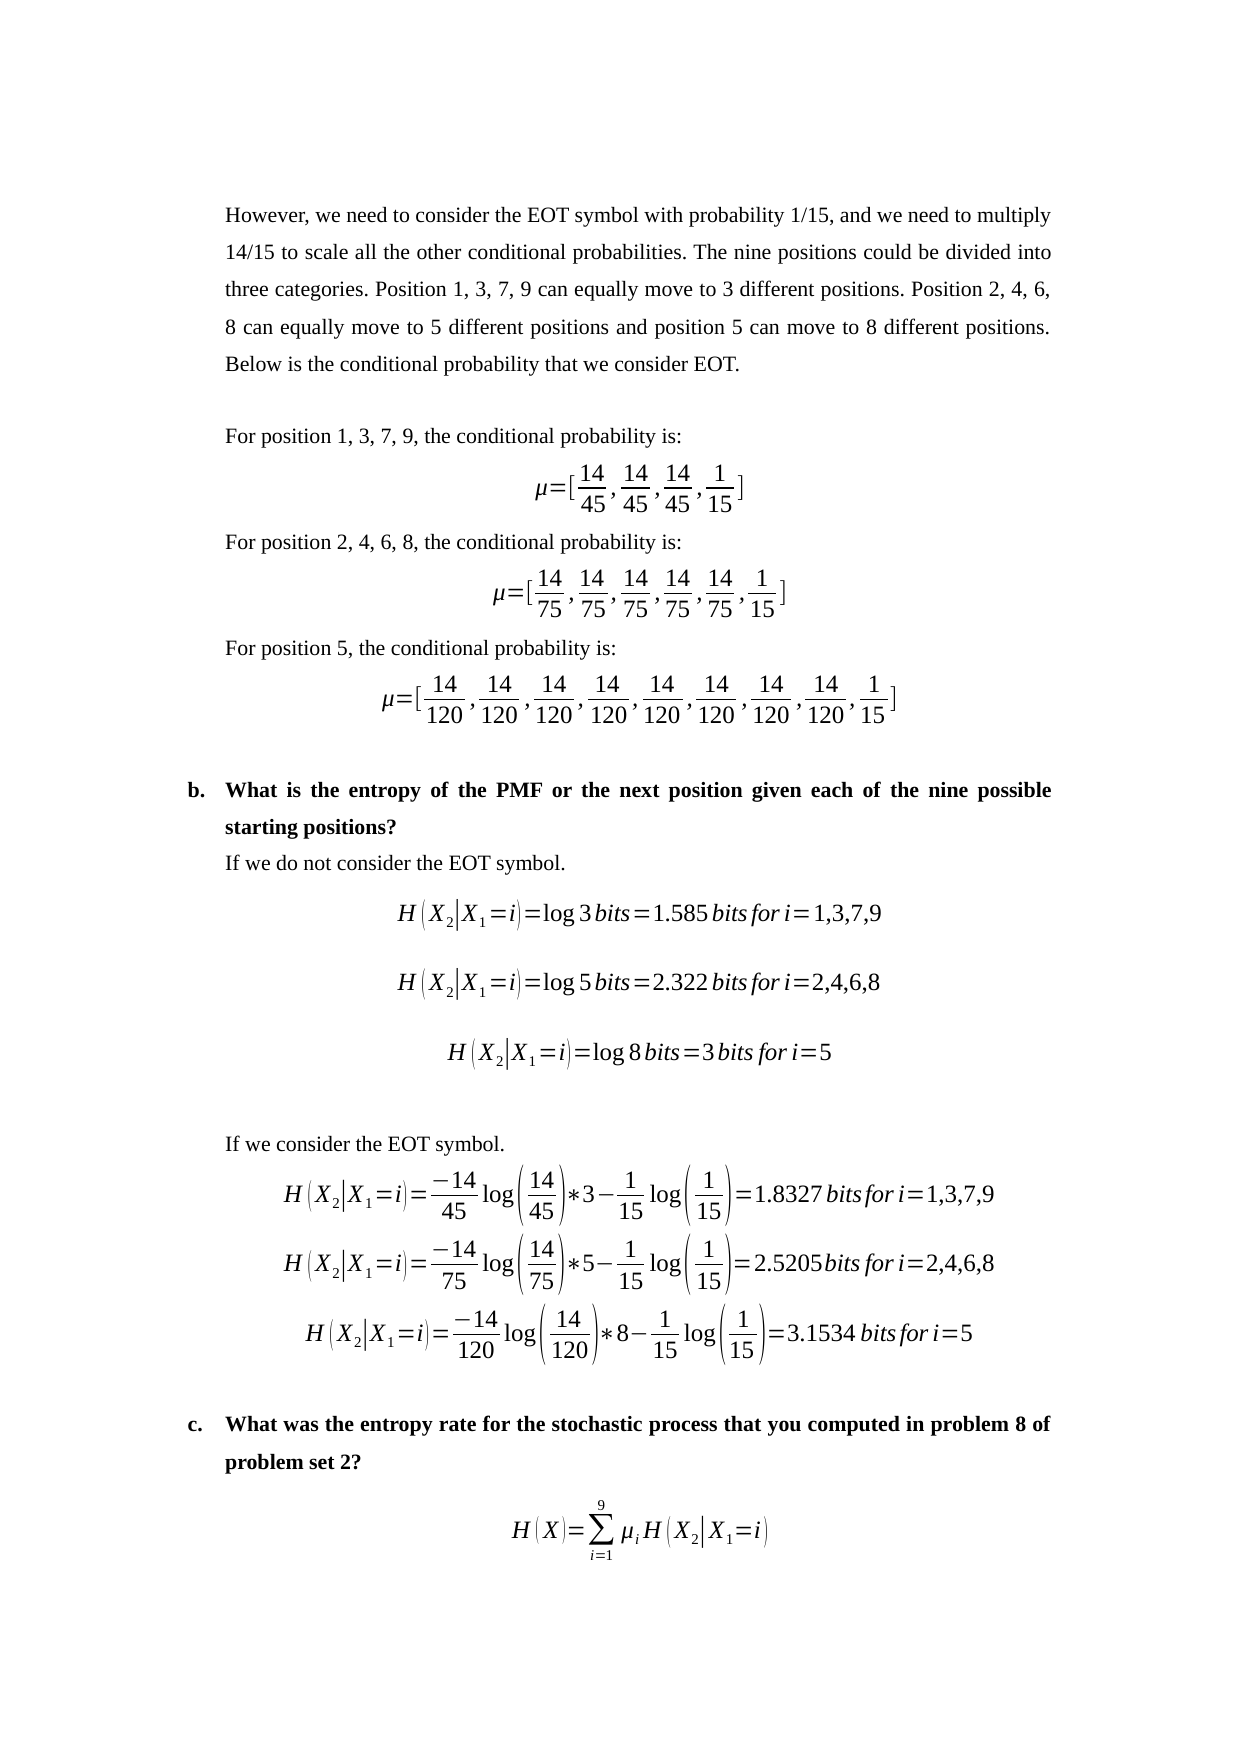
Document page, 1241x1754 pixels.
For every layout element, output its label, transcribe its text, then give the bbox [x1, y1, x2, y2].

list For position 1, 3, 7, 9, the conditional probability is: [225, 420, 1053, 452]
list What is the entropy of the PMF or the next position given each of the nine possible starting positions? [187, 773, 1053, 843]
list If we do not consider the EOT symbol. [225, 847, 1053, 879]
list For position 5, the conditional probability is: [225, 631, 1053, 664]
list If we consider the EOT symbol. [225, 1127, 1053, 1160]
list However, we need to consider the EOT symbol with probability 1/15, and we need to multiply 14/15 to scale all the other conditional probabilities. The nine positions could be divided into three categories. Position 1, 3, 7, 9 can equally move to 3 different positions. Position 2, 4, 6, 8 can equally move to 5 different positions and position 5 can move to 8 different positions. Below is the conditional probability that we consider EOT. [225, 198, 1053, 380]
list What was the entropy rate for the stochastic process that you computed in problem 8 of problem set 2? [187, 1408, 1053, 1478]
list For position 2, 4, 6, 8, the conditional probability is: [225, 526, 1053, 558]
